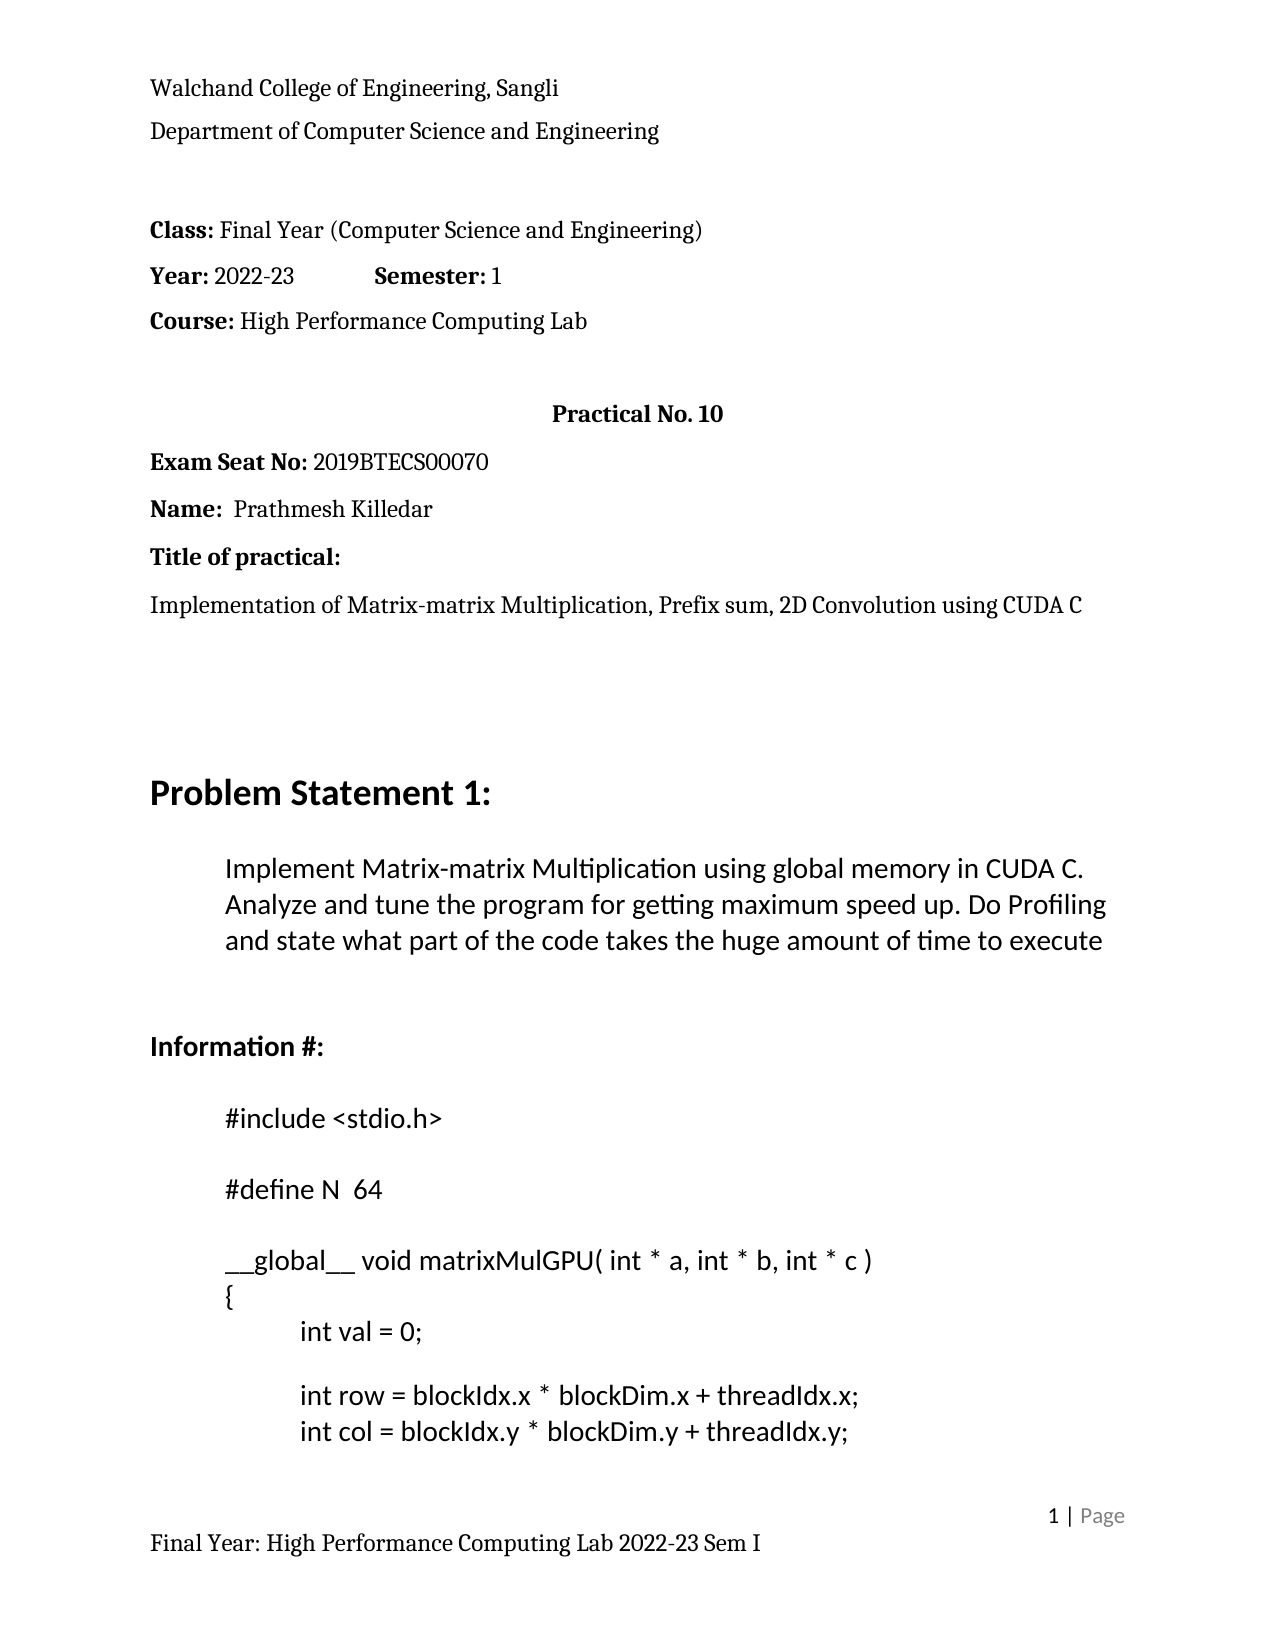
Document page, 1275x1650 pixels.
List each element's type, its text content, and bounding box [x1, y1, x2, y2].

text int val = 0; [225, 1313, 1125, 1349]
text { [225, 1278, 1125, 1313]
text int col = blockIdx.y * blockDim.y + threadIdx.y; [225, 1413, 1125, 1448]
text Class: Final Year (Computer Science and Engineering) [150, 216, 1125, 245]
text Year: 2022-23 Semester: 1 [150, 262, 1125, 290]
text Name: Prathmesh Killedar [150, 495, 1125, 524]
text int row = blockIdx.x * blockDim.x + threadIdx.x; [225, 1377, 1125, 1413]
text Practical No. 10 [150, 400, 1125, 428]
text #include <stdio.h> [225, 1100, 1125, 1135]
text Implementation of Matrix-matrix Multiplication, Prefix sum, 2D Convolution using CUDA C [150, 591, 1125, 619]
text Course: High Performance Computing Lab [150, 307, 1125, 336]
text Title of practical: [150, 543, 1125, 572]
subtitle Problem Statement 1: [150, 769, 1125, 815]
text Exam Seat No: 2019BTECS00070 [150, 447, 1125, 476]
text #define N 64 [225, 1171, 1125, 1207]
text Information #: [150, 1028, 1125, 1064]
text __global__ void matrixMulGPU( int * a, int * b, int * c ) [225, 1242, 1125, 1278]
text Implement Matrix-matrix Multiplication using global memory in CUDA C. Analyze and tune the program for getting maximum speed up. Do Profiling and state what part of the code takes the huge amount of time to execute [225, 850, 1125, 957]
